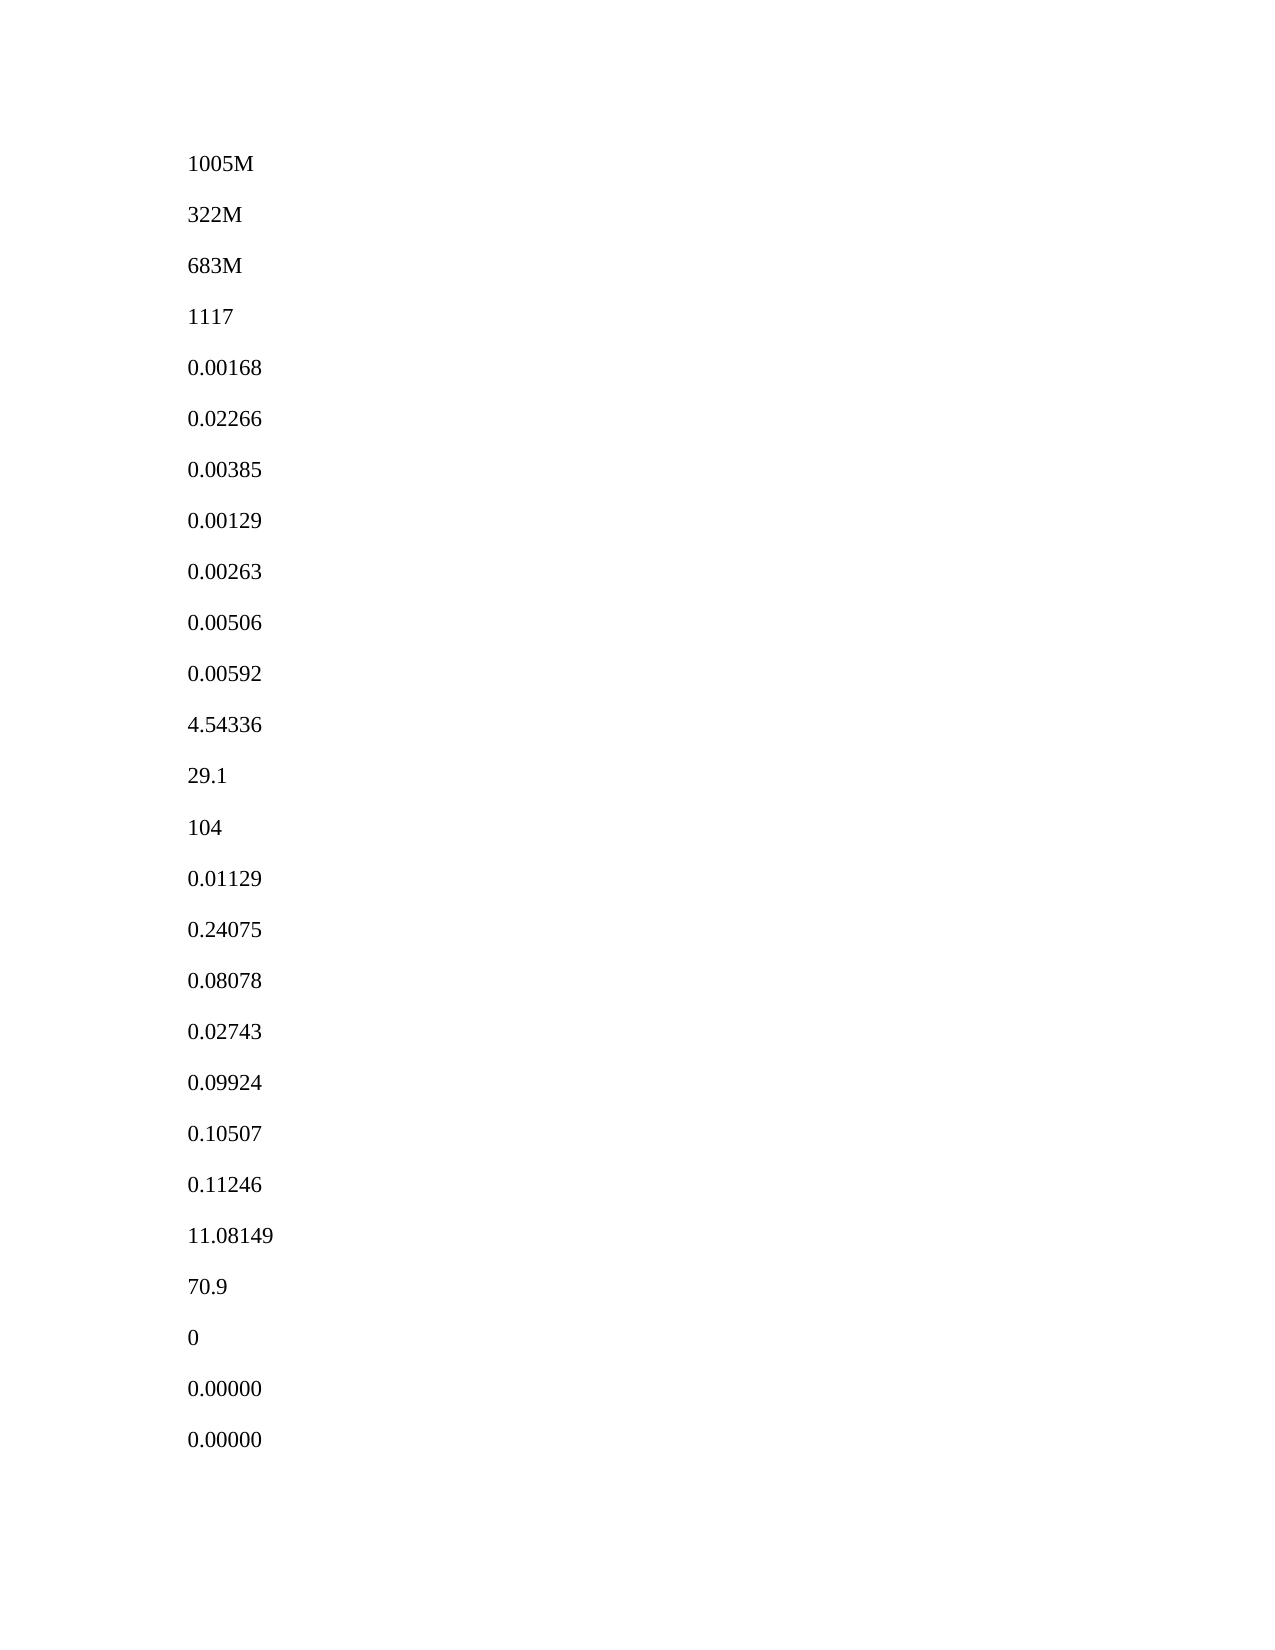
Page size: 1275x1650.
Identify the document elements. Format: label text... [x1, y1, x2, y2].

table_cell 29.1 [176, 763, 1076, 813]
table_cell 0.00263 [176, 558, 1076, 609]
table_cell 0.11246 [176, 1171, 1076, 1222]
table_cell 70.9 [176, 1273, 1076, 1324]
table_cell 104 [176, 814, 1076, 864]
table_cell 0.00129 [176, 507, 1076, 558]
table_cell 0.02743 [176, 1018, 1076, 1069]
table_cell 4.54336 [176, 711, 1076, 762]
table_cell 0.01129 [176, 865, 1076, 916]
table_cell 1117 [176, 303, 1076, 354]
table_cell 0.00000 [176, 1375, 1076, 1426]
table_cell 0.00385 [176, 456, 1076, 507]
table_cell 0.00168 [176, 354, 1076, 405]
table_header 1005M [176, 150, 1076, 201]
table_cell 11.08149 [176, 1222, 1076, 1273]
table_cell 0.24075 [176, 916, 1076, 967]
table_cell 0.09924 [176, 1069, 1076, 1120]
table_cell 0.08078 [176, 967, 1076, 1018]
table_cell 0.00000 [176, 1426, 1076, 1477]
table_cell 0 [176, 1324, 1076, 1375]
table_cell 683M [176, 252, 1076, 303]
table_cell 0.02266 [176, 405, 1076, 456]
table_cell 0.00592 [176, 660, 1076, 711]
table_cell 0.00506 [176, 609, 1076, 660]
table_cell 322M [176, 201, 1076, 252]
table_cell 0.10507 [176, 1120, 1076, 1171]
